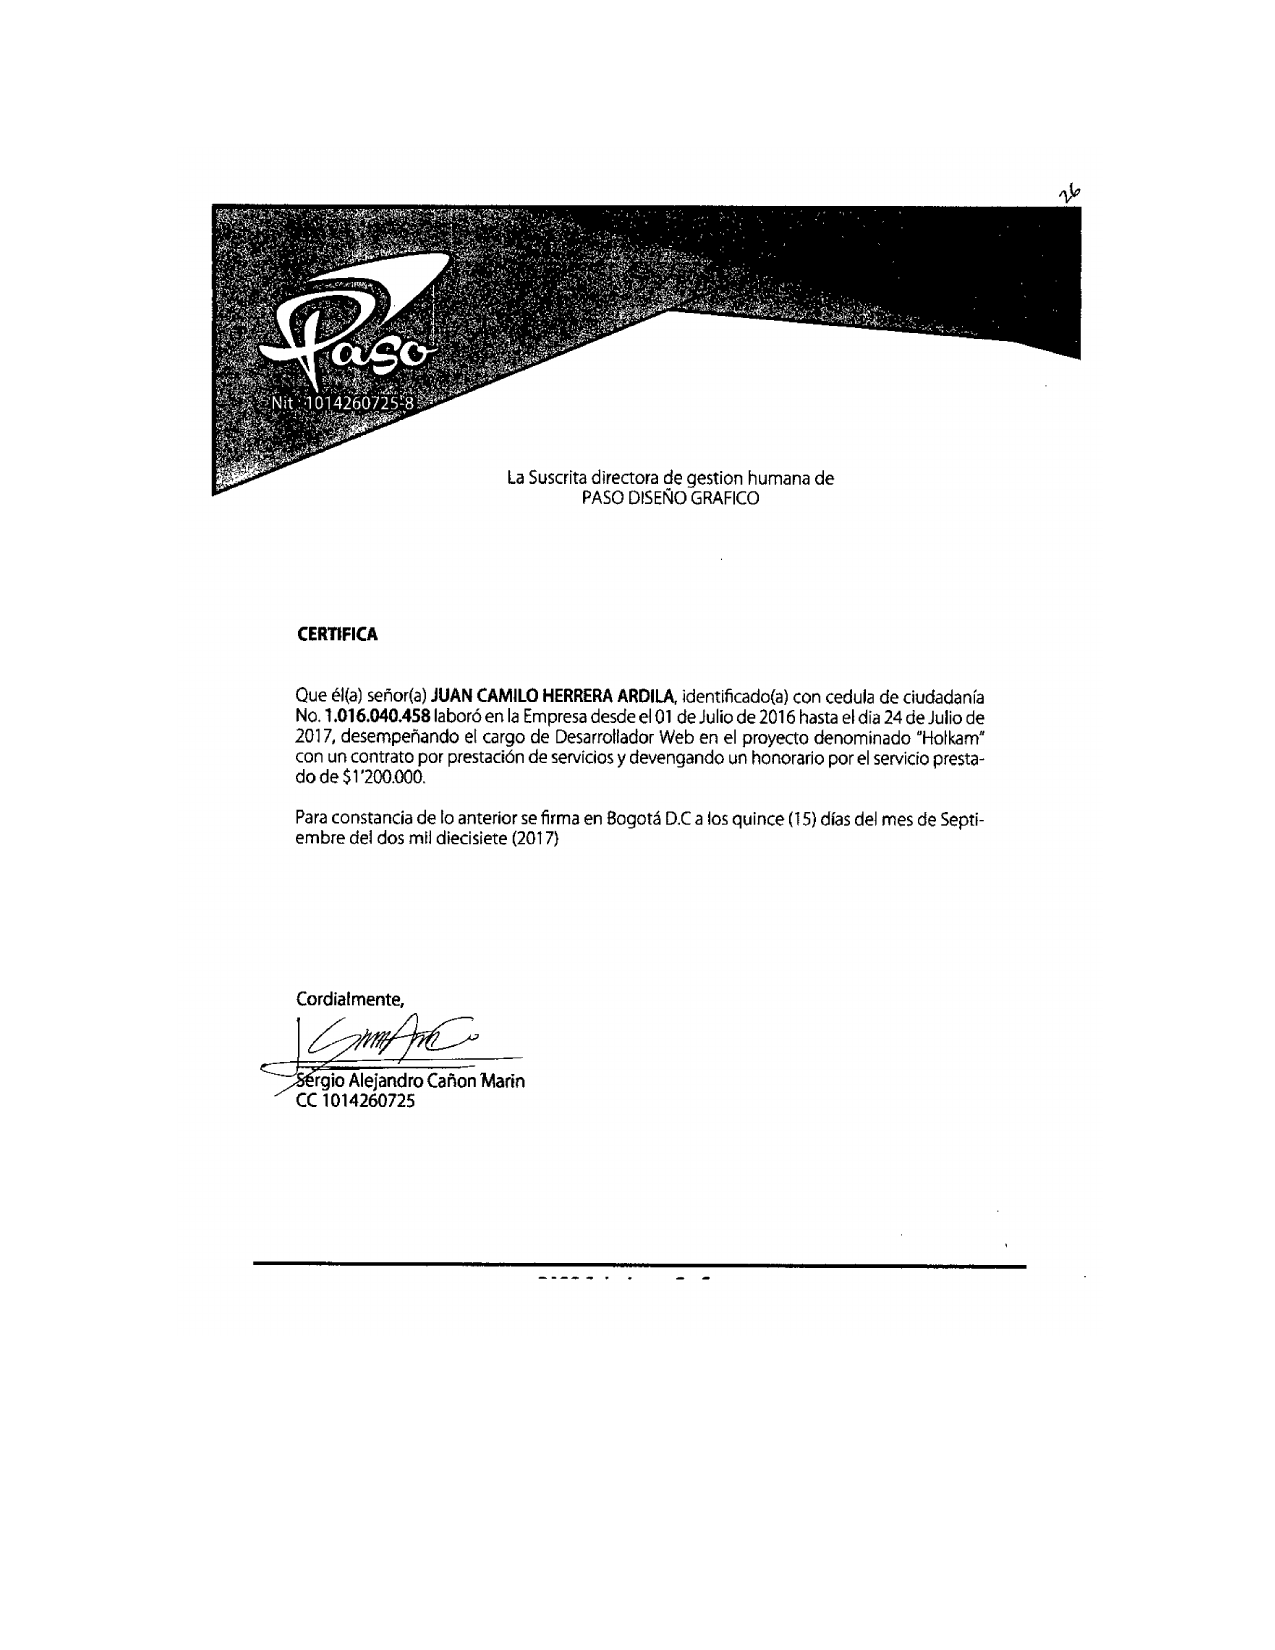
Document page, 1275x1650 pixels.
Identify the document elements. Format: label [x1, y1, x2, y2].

picture [177, 147, 1103, 1336]
